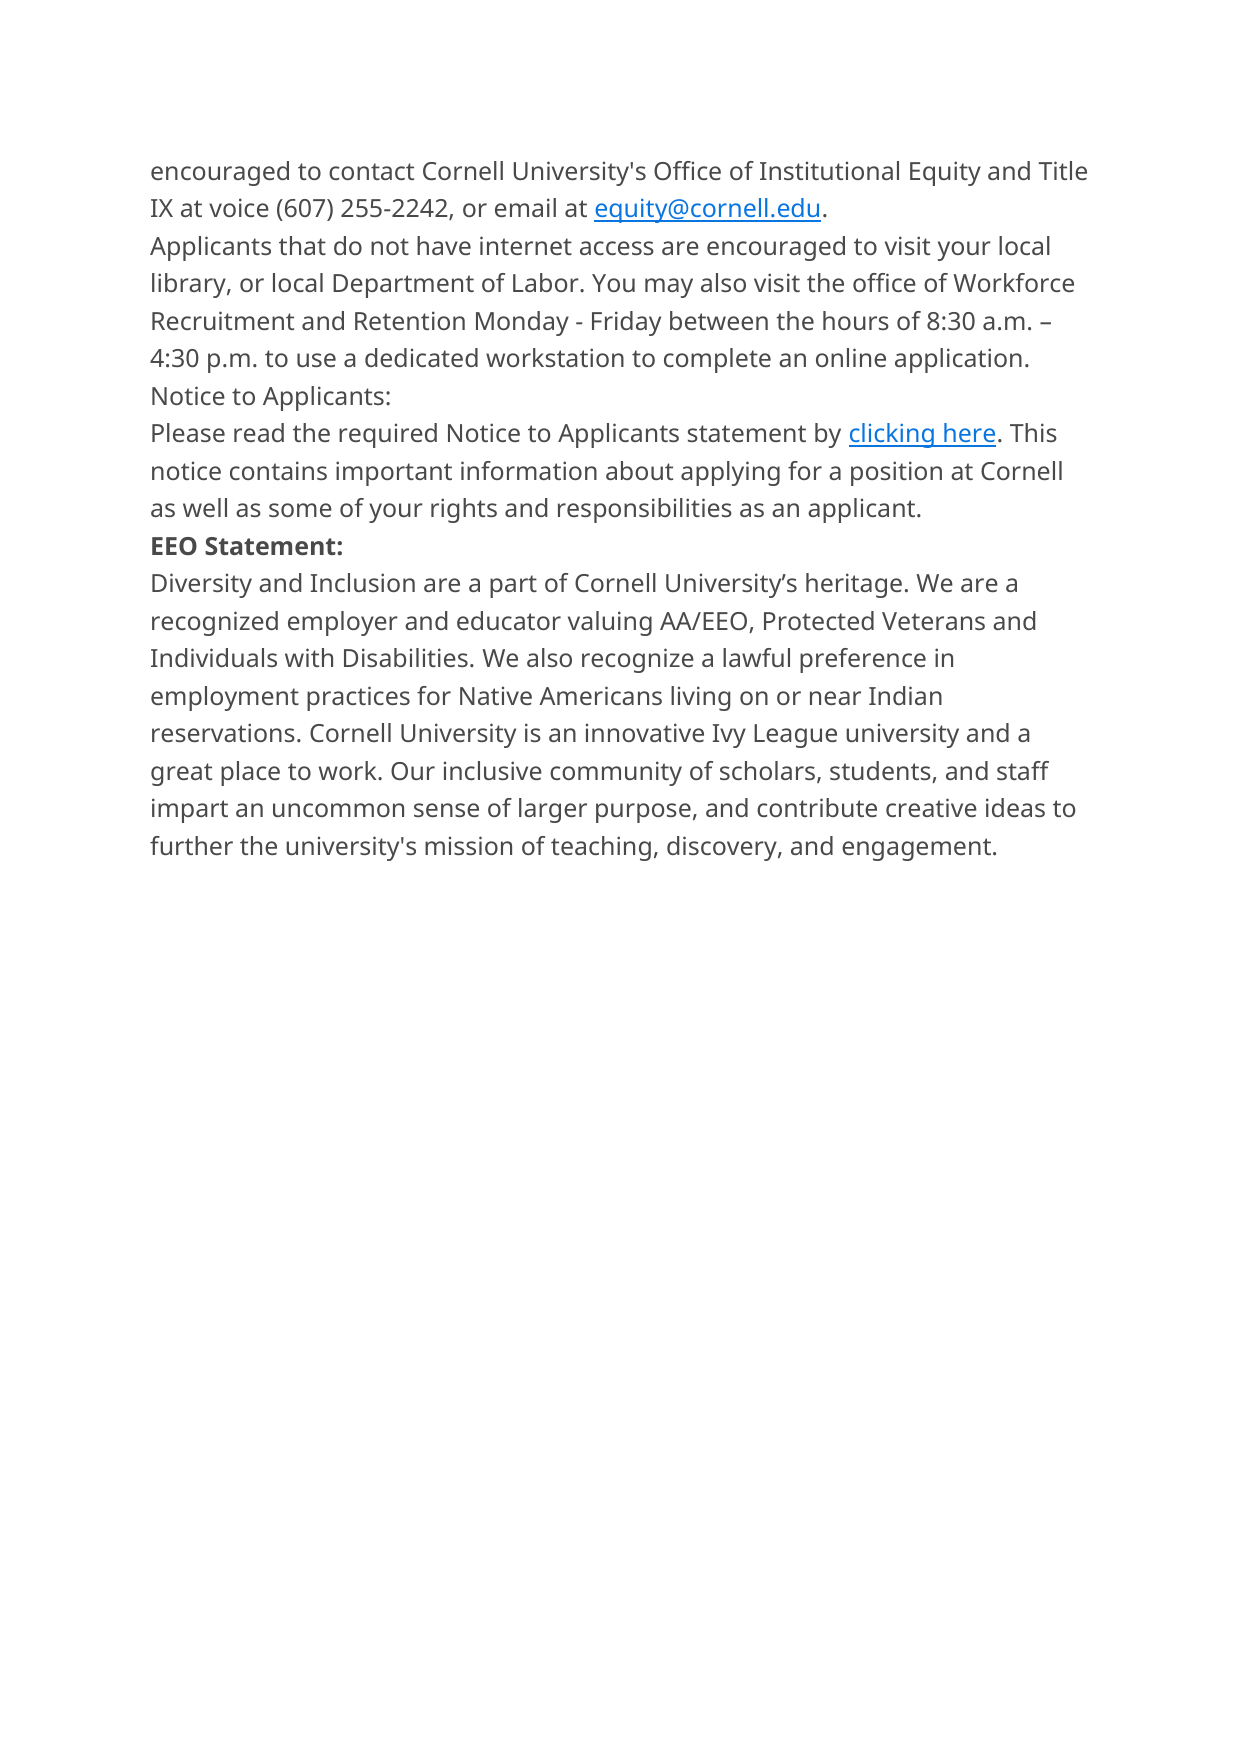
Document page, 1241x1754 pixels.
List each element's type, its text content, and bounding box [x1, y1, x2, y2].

text Applicants that do not have internet access are encouraged to visit your local library, or local Department of Labor. You may also visit the office of Workforce Recruitment and Retention Monday - Friday between the hours of 8:30 a.m. – 4:30 p.m. to use a dedicated workstation to complete an online application. [150, 225, 1090, 375]
text EEO Statement: [150, 525, 1090, 562]
text Notice to Applicants: [150, 375, 1090, 412]
text Diversity and Inclusion are a part of Cornell University’s heritage. We are a recognized employer and educator valuing AA/EEO, Protected Veterans and Individuals with Disabilities. We also recognize a lawful preference in employment practices for Native Americans living on or near Indian reservations. Cornell University is an innovative Ivy League university and a great place to work. Our inclusive community of scholars, students, and staff impart an uncommon sense of larger purpose, and contribute creative ideas to further the university's mission of teaching, discovery, and engagement. [150, 562, 1090, 862]
text Please read the required Notice to Applicants statement by clicking here. This notice contains important information about applying for a position at Cornell as well as some of your rights and responsibilities as an applicant. [150, 412, 1090, 525]
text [150, 150, 1090, 225]
